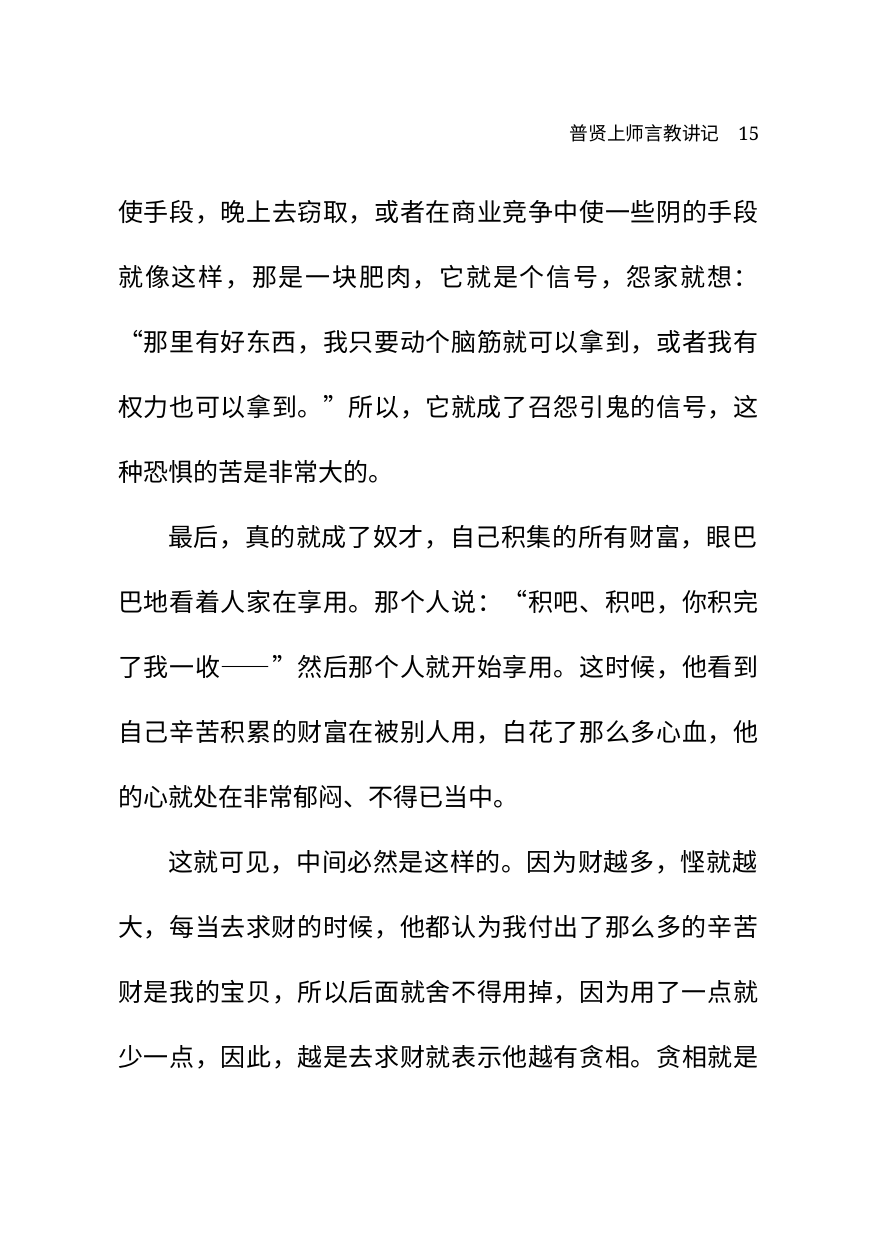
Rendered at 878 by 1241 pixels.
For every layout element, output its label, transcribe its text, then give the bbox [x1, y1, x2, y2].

text 最后，真的就成了奴才，自己积集的所有财富，眼巴巴地看着人家在享用。那个人说：“积吧、积吧，你积完了我一收——”然后那个人就开始享用。这时候，他看到自己辛苦积累的财富在被别人用，白花了那么多心血，他的心就处在非常郁闷、不得已当中。 [118, 503, 759, 828]
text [118, 828, 759, 1088]
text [118, 178, 759, 503]
